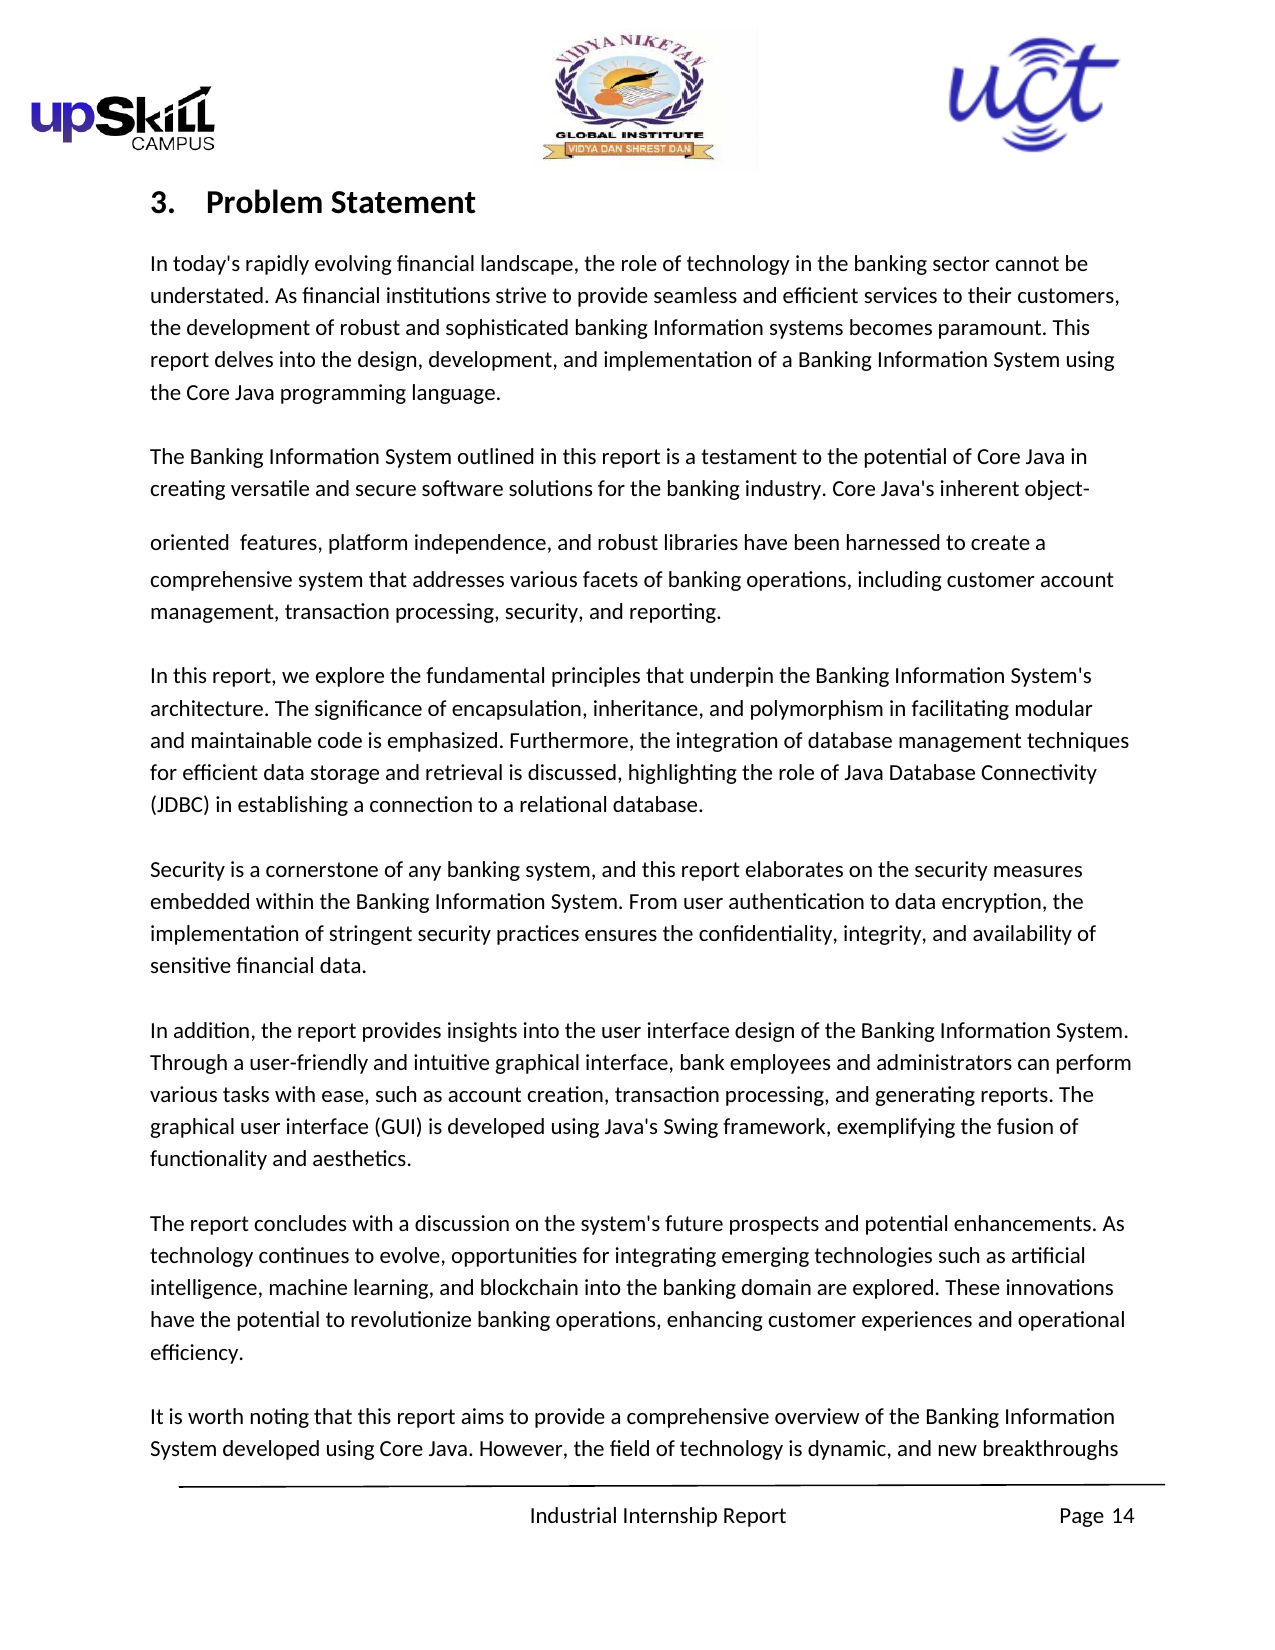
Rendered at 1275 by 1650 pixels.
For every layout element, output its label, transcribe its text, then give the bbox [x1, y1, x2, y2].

text In today's rapidly evolving financial landscape, the role of technology in the banking sector cannot be understated. As financial institutions strive to provide seamless and efficient services to their customers, the development of robust and sophisticated banking Information systems becomes paramount. This report delves into the design, development, and implementation of a Banking Information System using the Core Java programming language. [150, 249, 1134, 406]
text 3. Problem Statement [150, 181, 1134, 222]
picture [0, 73, 246, 154]
text In this report, we explore the fundamental principles that underpin the Banking Information System's architecture. The significance of encapsulation, inheritance, and polymorphism in facilitating modular and maintainable code is emphasized. Furthermore, the integration of database management techniques for efficient data storage and retrieval is discussed, highlighting the role of Java Database Connectivity (JDBC) in establishing a connection to a relational database. [150, 662, 1134, 818]
text The report concludes with a discussion on the system's future prospects and potential enhancements. As technology continues to evolve, opportunities for integrating emerging technologies such as artificial intelligence, machine learning, and blockchain into the banking domain are explored. These innovations have the potential to revolutionize banking operations, enhancing customer experiences and operational efficiency. [150, 1209, 1134, 1366]
text In addition, the report provides insights into the user interface design of the Banking Information System. Through a user-friendly and intuitive graphical interface, bank employees and administrators can perform various tasks with ease, such as account creation, transaction processing, and generating reports. The graphical user interface (GUI) is developed using Java's Swing framework, exemplifying the fusion of functionality and aesthetics. [150, 1016, 1134, 1172]
text Security is a cornerstone of any banking system, and this report elaborates on the security measures embedded within the Banking Information System. From user authentication to data encryption, the implementation of stringent security practices ensures the confidentiality, integrity, and availability of sensitive financial data. [150, 855, 1134, 979]
picture [496, 28, 760, 171]
text The Banking Information System outlined in this report is a testament to the potential of Core Java in creating versatile and secure software solutions for the banking industry. Core Java's inherent object-oriented features, platform independence, and robust libraries have been harnessed to create a comprehensive system that addresses various facets of banking operations, including customer account management, transaction processing, security, and reporting. [150, 442, 1134, 625]
picture [946, 28, 1125, 154]
